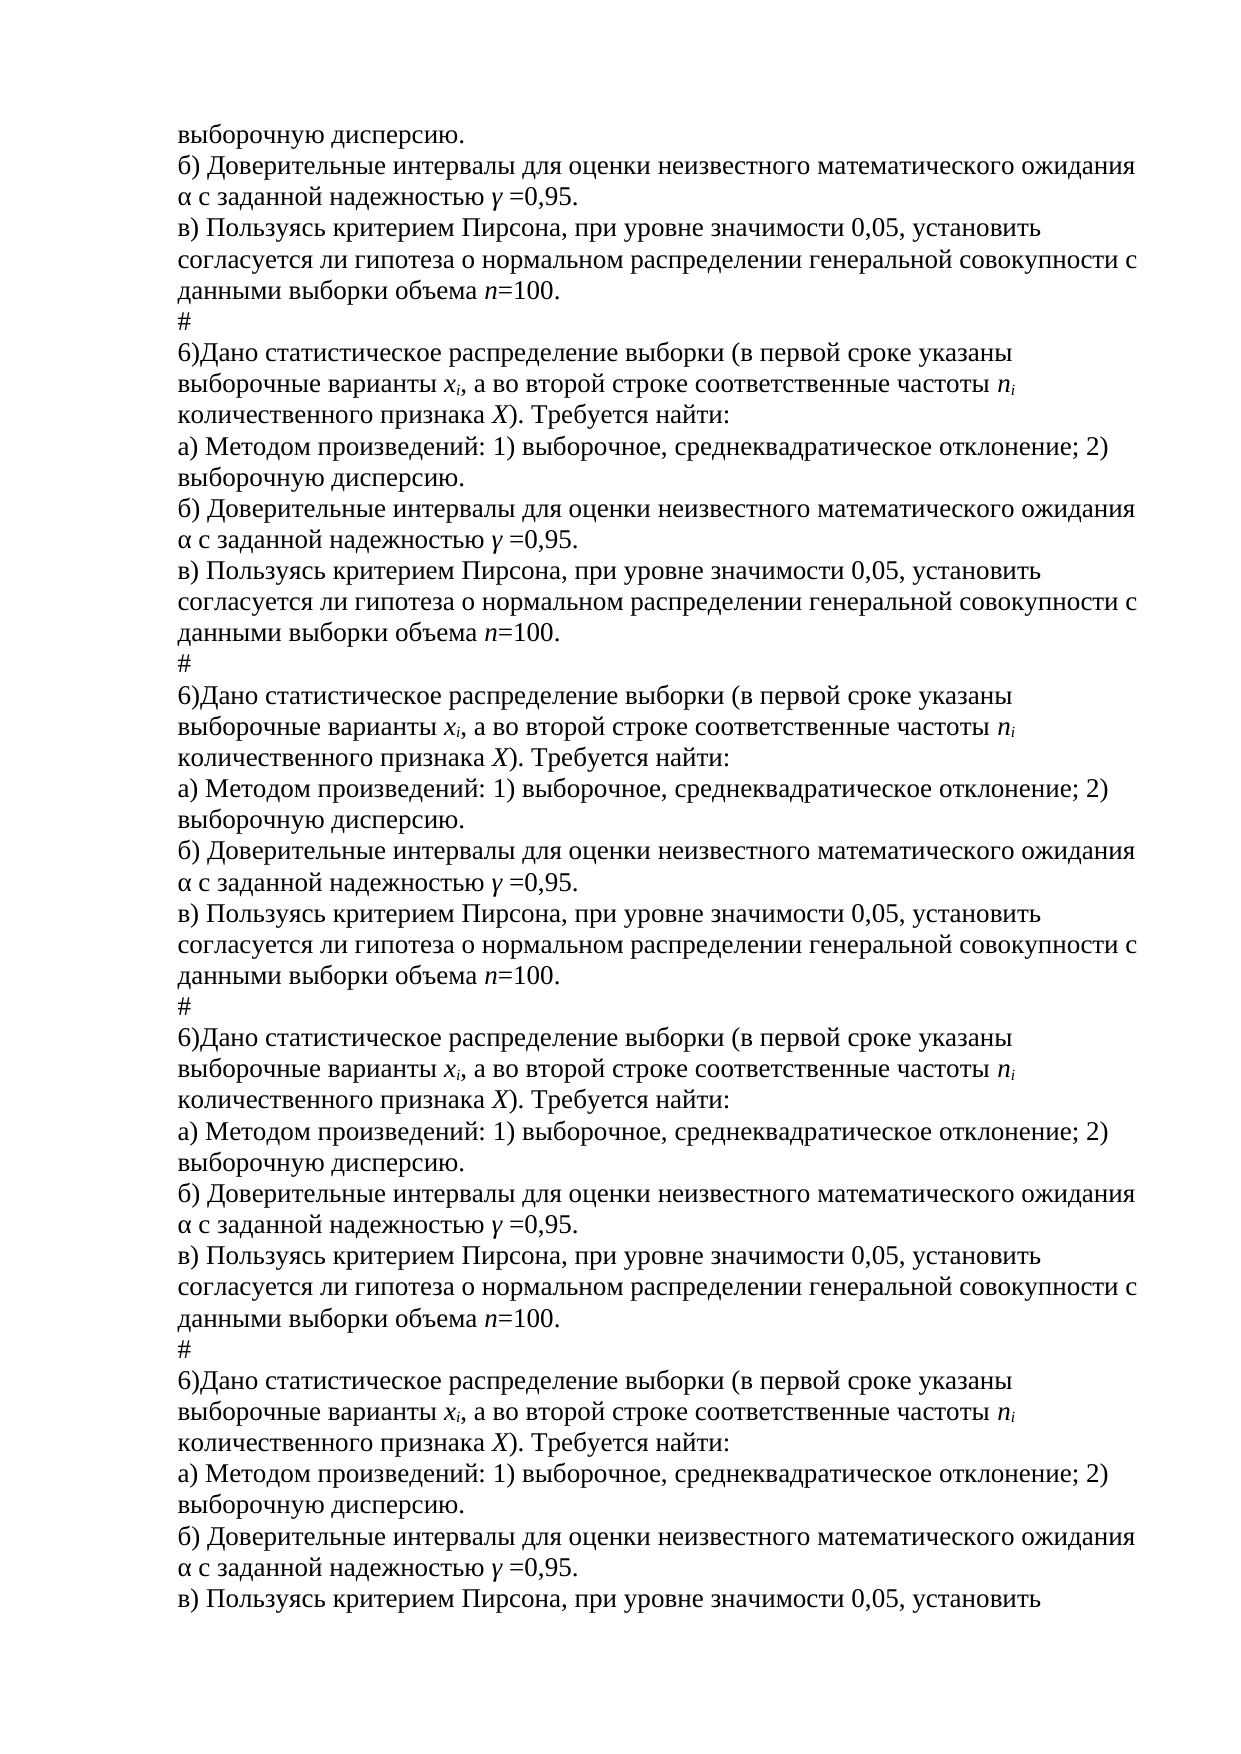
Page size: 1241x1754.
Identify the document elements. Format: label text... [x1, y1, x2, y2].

text б) Доверительные интервалы для оценки неизвестного математического ожидания α с заданной надежностью γ =0,95. [177, 1520, 1152, 1582]
text а) Методом произведений: 1) выборочное, среднеквадратическое отклонение; 2) выборочную дисперсию. [177, 1457, 1152, 1520]
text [177, 118, 1152, 149]
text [177, 149, 1152, 429]
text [177, 1582, 1152, 1613]
text а) Методом произведений: 1) выборочное, среднеквадратическое отклонение; 2) выборочную дисперсию. [177, 429, 1152, 492]
text б) Доверительные интервалы для оценки неизвестного математического ожидания α с заданной надежностью γ =0,95. [177, 492, 1152, 554]
text б) Доверительные интервалы для оценки неизвестного математического ожидания α с заданной надежностью γ =0,95. [177, 1177, 1152, 1239]
text а) Методом произведений: 1) выборочное, среднеквадратическое отклонение; 2) выборочную дисперсию. [177, 1115, 1152, 1177]
text б) Доверительные интервалы для оценки неизвестного математического ожидания α с заданной надежностью γ =0,95. [177, 834, 1152, 897]
text а) Методом произведений: 1) выборочное, среднеквадратическое отклонение; 2) выборочную дисперсию. [177, 772, 1152, 834]
